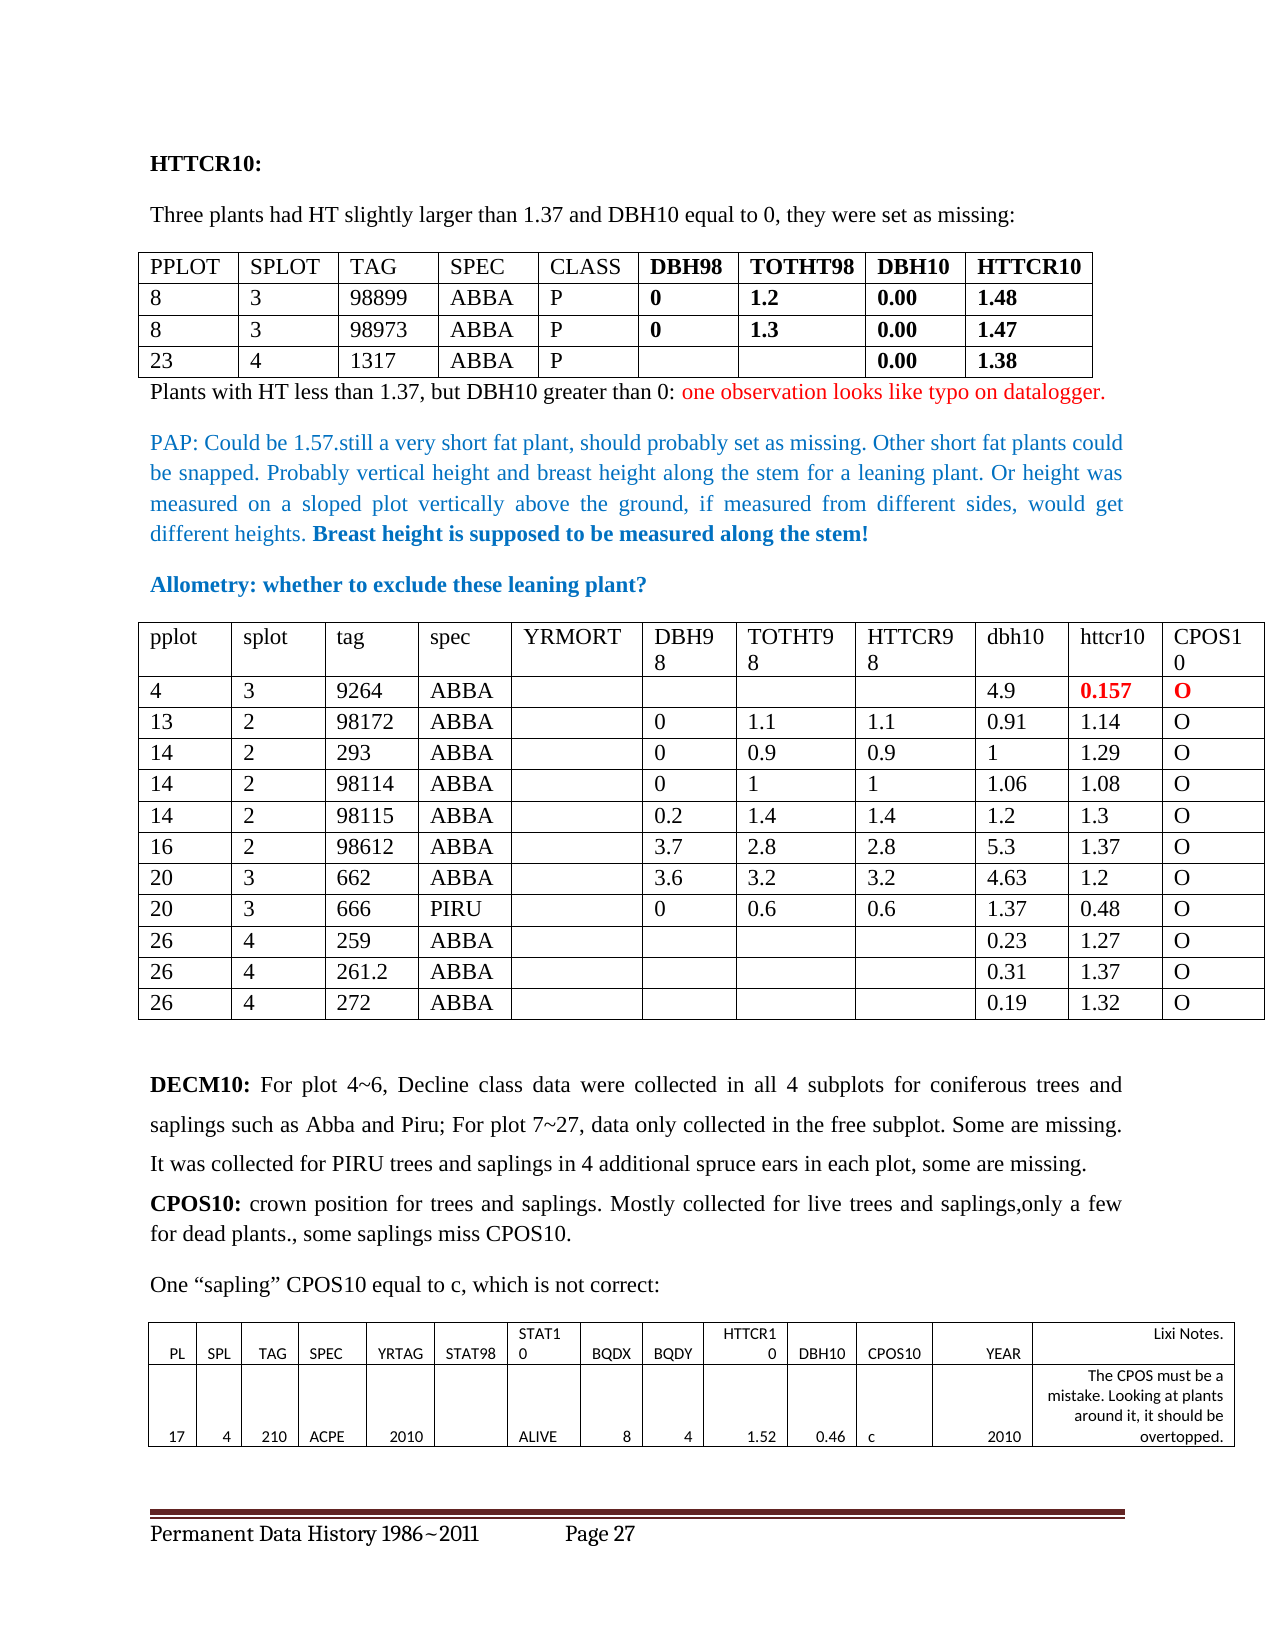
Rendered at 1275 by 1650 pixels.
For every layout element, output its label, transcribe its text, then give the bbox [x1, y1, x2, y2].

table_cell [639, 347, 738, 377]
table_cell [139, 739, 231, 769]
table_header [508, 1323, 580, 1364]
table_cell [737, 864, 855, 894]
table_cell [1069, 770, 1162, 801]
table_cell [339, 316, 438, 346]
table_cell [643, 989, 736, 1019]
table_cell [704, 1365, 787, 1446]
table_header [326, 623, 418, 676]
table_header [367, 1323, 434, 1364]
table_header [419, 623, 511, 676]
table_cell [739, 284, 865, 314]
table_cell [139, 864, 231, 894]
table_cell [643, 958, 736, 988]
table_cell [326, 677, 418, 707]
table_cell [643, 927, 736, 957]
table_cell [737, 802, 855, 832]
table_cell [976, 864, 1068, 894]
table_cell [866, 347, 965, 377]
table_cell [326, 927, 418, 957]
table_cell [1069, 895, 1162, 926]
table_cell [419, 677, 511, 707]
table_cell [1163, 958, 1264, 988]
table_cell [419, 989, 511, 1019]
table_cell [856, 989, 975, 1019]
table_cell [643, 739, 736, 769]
text Allometry: whether to exclude these leaning plant? [150, 571, 1125, 597]
text Three plants had HT slightly larger than 1.37 and DBH10 equal to 0, they were set as missing: [150, 201, 1125, 227]
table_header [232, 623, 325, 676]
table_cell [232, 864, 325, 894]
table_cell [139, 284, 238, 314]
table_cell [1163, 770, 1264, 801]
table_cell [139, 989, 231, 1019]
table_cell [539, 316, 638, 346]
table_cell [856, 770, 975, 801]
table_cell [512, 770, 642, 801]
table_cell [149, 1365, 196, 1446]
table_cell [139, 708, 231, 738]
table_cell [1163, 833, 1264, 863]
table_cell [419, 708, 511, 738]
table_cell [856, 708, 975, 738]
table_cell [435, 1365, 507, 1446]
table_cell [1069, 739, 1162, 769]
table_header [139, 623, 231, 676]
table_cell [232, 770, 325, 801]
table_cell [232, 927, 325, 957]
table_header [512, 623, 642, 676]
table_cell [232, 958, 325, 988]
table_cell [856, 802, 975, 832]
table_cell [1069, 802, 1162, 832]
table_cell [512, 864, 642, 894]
text DECM10: For plot 4~6, Decline class data were collected in all 4 subplots for coniferous trees and saplings such as Abba and Piru; For plot 7~27, data only collected in the free subplot. Some are missing. It was collected for PIRU trees and saplings in 4 additional spruce ears in each plot, some are missing. [150, 1071, 1125, 1177]
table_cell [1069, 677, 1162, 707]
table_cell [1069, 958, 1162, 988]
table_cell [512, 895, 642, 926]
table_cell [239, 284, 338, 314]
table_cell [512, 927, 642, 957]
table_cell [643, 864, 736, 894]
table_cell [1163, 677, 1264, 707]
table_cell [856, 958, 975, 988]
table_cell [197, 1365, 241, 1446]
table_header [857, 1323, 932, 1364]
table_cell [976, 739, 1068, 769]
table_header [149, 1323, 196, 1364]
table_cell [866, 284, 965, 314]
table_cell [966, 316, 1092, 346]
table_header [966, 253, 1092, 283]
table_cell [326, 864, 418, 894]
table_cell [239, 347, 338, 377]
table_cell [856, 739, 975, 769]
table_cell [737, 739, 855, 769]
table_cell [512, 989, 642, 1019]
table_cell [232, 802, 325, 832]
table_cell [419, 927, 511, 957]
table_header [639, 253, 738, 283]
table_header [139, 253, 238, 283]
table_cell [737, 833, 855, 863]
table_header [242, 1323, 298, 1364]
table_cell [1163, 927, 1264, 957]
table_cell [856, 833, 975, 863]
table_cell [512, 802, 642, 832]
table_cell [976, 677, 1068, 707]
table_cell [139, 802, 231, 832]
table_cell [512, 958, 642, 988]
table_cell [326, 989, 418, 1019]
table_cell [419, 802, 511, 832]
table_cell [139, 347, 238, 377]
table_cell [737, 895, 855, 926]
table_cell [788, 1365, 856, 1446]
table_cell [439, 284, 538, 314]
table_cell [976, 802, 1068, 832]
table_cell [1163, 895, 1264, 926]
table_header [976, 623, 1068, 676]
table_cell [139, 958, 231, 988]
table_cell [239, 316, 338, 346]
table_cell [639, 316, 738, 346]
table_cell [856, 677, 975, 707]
text CPOS10: crown position for trees and saplings. Mostly collected for live trees and saplings,only a few for dead plants., some saplings miss CPOS10. [150, 1190, 1125, 1246]
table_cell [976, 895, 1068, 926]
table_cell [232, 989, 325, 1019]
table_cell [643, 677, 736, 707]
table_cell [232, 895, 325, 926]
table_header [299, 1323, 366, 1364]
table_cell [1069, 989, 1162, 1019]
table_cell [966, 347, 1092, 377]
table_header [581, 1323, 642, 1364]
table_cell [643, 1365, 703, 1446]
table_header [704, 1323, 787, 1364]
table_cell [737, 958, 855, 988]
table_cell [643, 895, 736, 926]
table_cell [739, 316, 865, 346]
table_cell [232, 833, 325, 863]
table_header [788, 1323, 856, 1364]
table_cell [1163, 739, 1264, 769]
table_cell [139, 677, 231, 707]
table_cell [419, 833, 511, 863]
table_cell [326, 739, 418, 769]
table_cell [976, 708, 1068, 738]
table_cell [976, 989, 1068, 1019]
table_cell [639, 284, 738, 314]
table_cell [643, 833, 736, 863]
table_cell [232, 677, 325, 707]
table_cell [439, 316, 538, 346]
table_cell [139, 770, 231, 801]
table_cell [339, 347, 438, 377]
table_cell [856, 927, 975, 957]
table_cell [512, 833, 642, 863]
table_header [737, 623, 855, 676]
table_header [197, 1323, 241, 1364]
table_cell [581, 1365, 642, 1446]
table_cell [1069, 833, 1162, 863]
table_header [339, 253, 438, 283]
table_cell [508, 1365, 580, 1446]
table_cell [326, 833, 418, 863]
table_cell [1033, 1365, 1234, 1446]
text HTTCR10: [150, 150, 1125, 176]
text Plants with HT less than 1.37, but DBH10 greater than 0: one observation looks like typo on datalogger. [150, 378, 1125, 404]
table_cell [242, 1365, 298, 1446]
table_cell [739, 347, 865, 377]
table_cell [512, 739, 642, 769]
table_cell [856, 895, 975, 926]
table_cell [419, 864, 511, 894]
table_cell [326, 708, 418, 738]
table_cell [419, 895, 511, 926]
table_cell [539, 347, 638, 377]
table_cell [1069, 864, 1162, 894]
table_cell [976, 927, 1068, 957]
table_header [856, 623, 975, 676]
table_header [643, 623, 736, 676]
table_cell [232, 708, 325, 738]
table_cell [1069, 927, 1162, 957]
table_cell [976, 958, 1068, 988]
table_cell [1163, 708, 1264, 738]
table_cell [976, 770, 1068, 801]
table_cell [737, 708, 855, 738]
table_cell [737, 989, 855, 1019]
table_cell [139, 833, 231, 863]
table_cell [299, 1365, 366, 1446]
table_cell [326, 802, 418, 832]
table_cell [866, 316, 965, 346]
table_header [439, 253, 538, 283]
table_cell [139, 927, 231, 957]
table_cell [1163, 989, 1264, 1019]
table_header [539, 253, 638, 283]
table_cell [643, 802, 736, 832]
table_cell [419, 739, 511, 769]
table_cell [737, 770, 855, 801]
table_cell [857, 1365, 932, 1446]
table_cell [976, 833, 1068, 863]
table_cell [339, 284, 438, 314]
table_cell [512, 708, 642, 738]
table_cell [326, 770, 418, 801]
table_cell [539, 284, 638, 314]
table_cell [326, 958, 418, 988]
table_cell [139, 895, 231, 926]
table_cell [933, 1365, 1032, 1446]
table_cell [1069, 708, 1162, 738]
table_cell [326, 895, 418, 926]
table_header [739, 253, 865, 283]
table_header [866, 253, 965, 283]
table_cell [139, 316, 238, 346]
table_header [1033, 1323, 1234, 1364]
text PAP: Could be 1.57.still a very short fat plant, should probably set as missing. Other short fat plants could be snapped. Probably vertical height and breast height along the stem for a leaning plant. Or height was measured on a sloped plot vertically above the ground, if measured from different sides, would get different heights. Breast height is supposed to be measured along the stem! [150, 429, 1125, 546]
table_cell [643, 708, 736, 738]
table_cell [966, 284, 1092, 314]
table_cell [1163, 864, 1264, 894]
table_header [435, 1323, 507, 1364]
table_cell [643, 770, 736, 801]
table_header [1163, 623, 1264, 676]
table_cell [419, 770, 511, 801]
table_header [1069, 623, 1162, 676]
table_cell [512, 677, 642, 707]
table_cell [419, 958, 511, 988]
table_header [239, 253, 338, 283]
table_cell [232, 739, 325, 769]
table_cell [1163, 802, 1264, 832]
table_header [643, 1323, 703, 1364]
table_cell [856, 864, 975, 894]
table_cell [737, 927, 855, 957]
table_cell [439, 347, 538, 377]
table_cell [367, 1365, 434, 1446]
text One “sapling” CPOS10 equal to c, which is not correct: [150, 1271, 1125, 1297]
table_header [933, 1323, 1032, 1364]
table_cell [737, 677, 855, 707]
